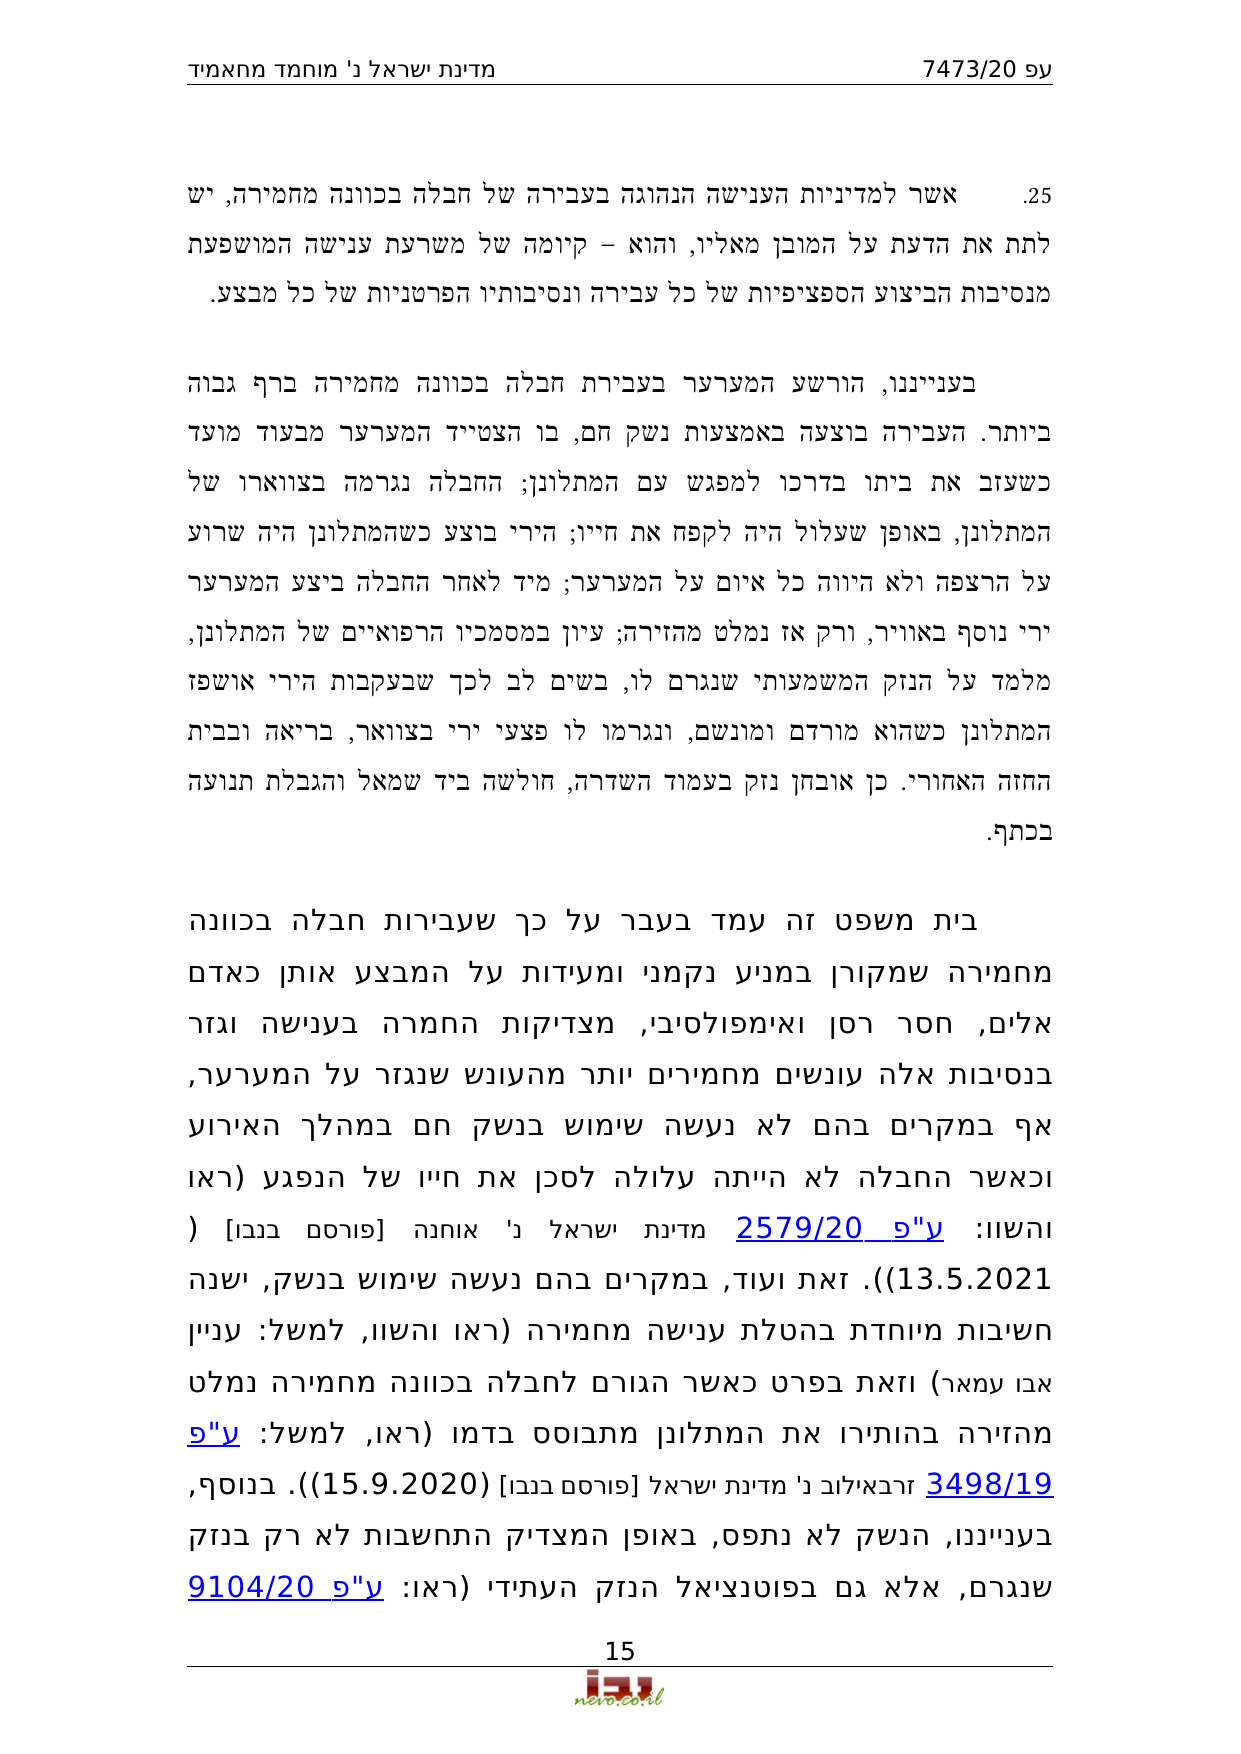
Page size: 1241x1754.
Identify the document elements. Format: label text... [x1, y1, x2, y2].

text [187, 903, 1053, 1604]
list אשר למדיניות הענישה הנהוגה בעבירה של חבלה בכוונה מחמירה, יש לתת את הדעת על המובן מאליו, והוא – קיומה של משרעת ענישה המושפעת מנסיבות הביצוע הספציפיות של כל עבירה ונסיבותיו הפרטניות של כל מבצע. [187, 177, 1053, 310]
text בענייננו, הורשע המערער בעבירת חבלה בכוונה מחמירה ברף גבוה ביותר. העבירה בוצעה באמצעות נשק חם, בו הצטייד המערער מבעוד מועד כשעזב את ביתו בדרכו למפגש עם המתלונן; החבלה נגרמה בצווארו של המתלונן, באופן שעלול היה לקפח את חייו; הירי בוצע כשהמתלונן היה שרוע על הרצפה ולא היווה כל איום על המערער; מיד לאחר החבלה ביצע המערער ירי נוסף באוויר, ורק אז נמלט מהזירה; עיון במסמכיו הרפואיים של המתלונן, מלמד על הנזק המשמעותי שנגרם לו, בשים לב לכך שבעקבות הירי אושפז המתלונן כשהוא מורדם ומונשם, ונגרמו לו פצעי ירי בצוואר, בריאה ובבית החזה האחורי. כן אובחן נזק בעמוד השדרה, חולשה ביד שמאל והגבלת תנועה בכתף. [187, 366, 1053, 847]
picture [574, 1669, 666, 1707]
